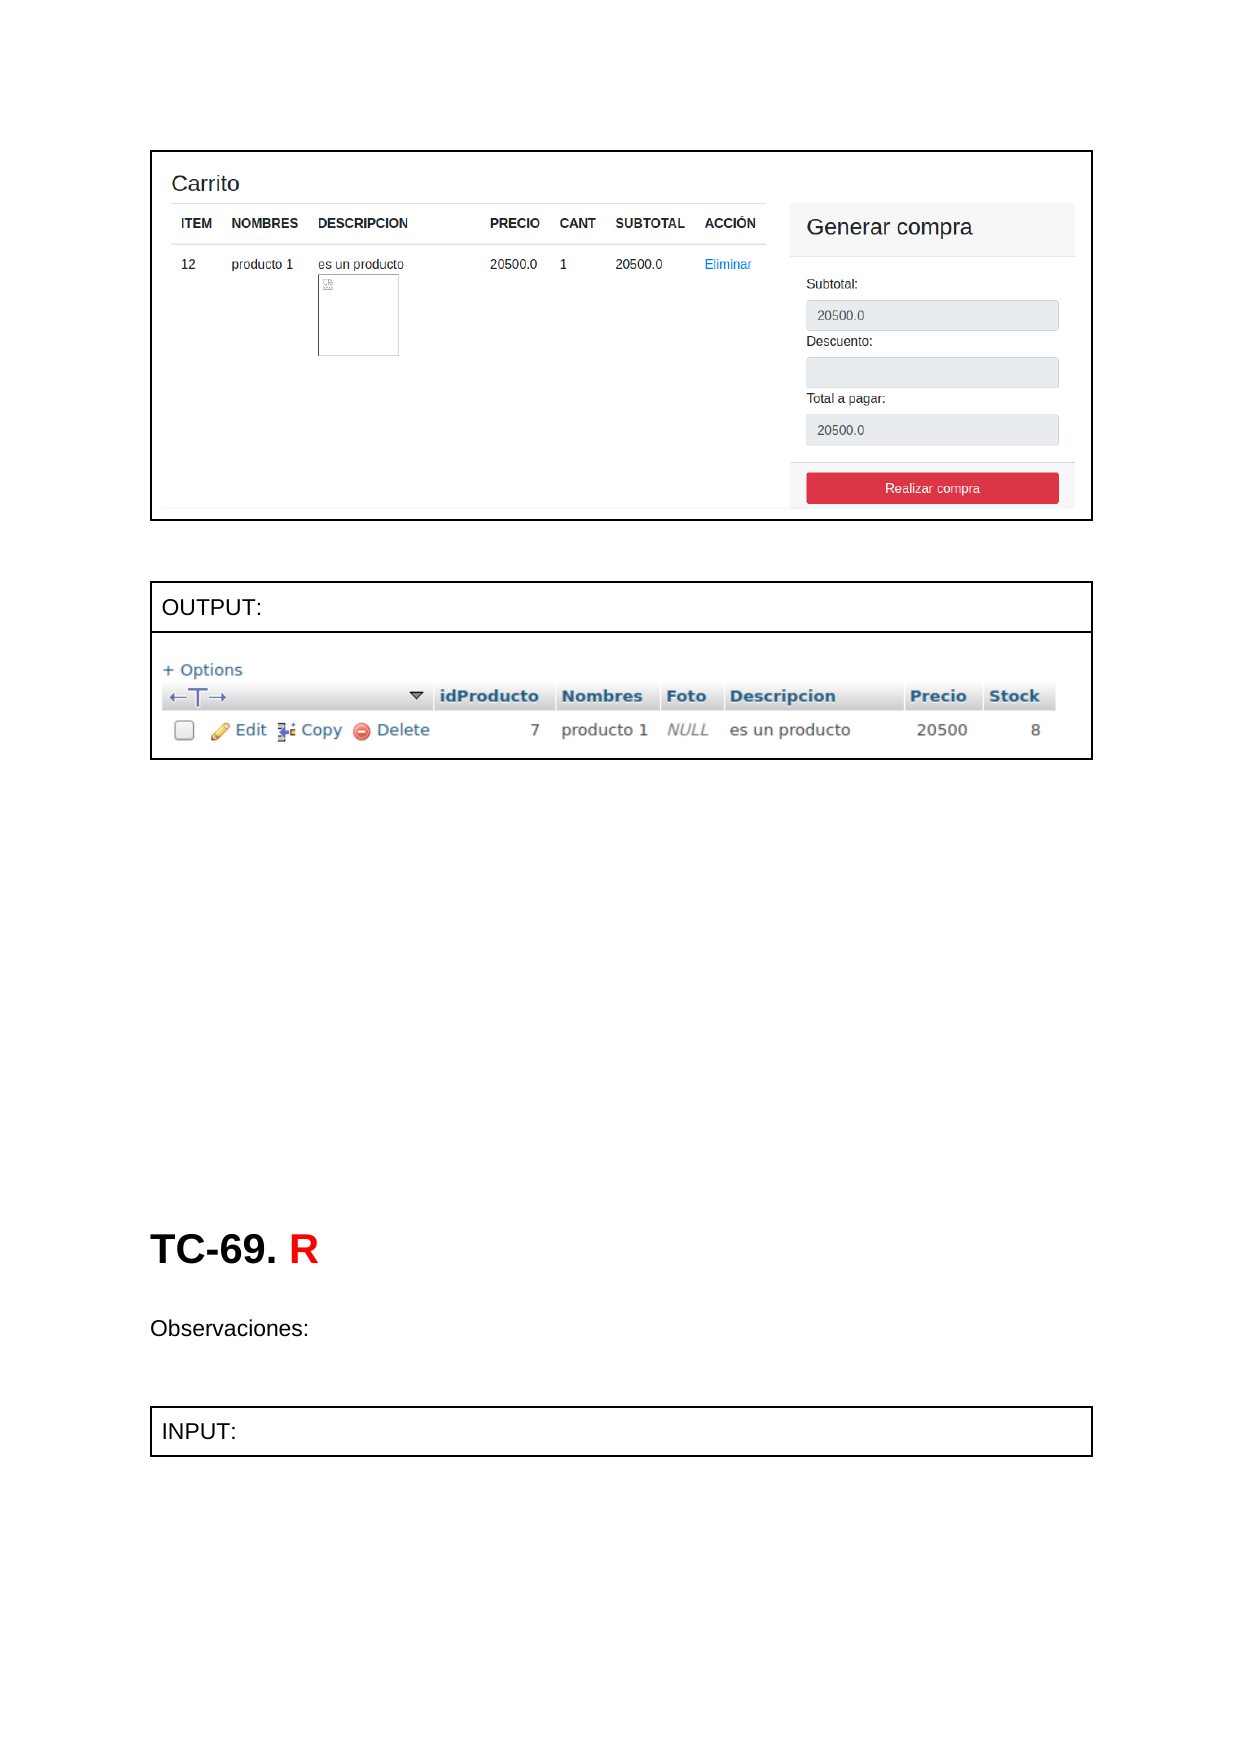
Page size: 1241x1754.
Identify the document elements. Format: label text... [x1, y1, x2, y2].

text Observaciones: [150, 1315, 1090, 1341]
table_cell [152, 152, 1091, 519]
table_header INPUT: [152, 1408, 1091, 1455]
subtitle TC-69. R [150, 1224, 1090, 1272]
picture [161, 643, 1079, 748]
table_cell [152, 633, 1091, 758]
picture [161, 162, 1079, 509]
table_header OUTPUT: [152, 583, 1091, 631]
